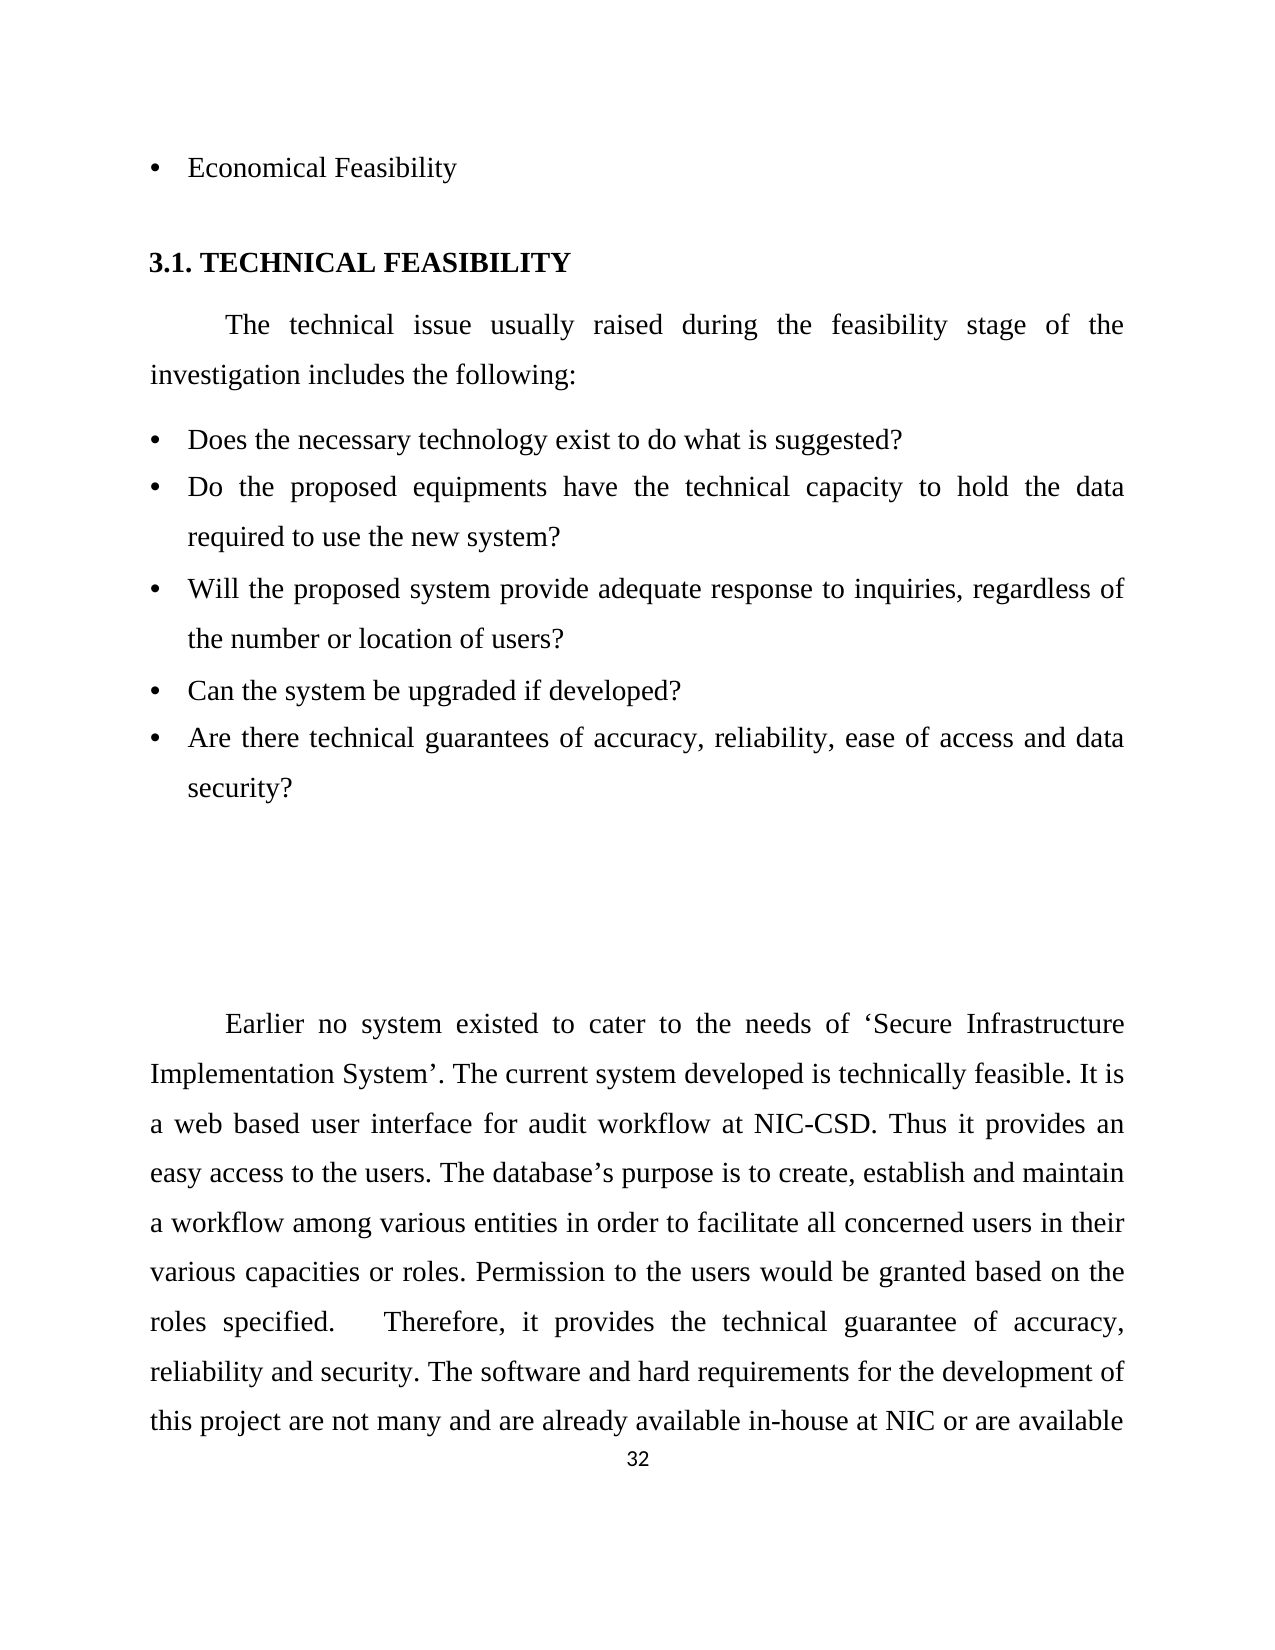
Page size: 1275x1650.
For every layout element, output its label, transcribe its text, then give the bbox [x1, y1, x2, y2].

text The technical issue usually raised during the feasibility stage of the investigation includes the following: [150, 307, 1126, 391]
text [150, 1007, 1126, 1437]
list Economical Feasibility [150, 150, 1126, 184]
list Are there technical guarantees of accuracy, reliability, ease of access and data security? [150, 720, 1126, 803]
subtitle 3.1. TECHNICAL FEASIBILITY [148, 245, 1230, 279]
list Does the necessary technology exist to do what is suggested? [150, 422, 1126, 455]
list Can the system be upgraded if developed? [150, 673, 1126, 707]
list Will the proposed system provide adequate response to inquiries, regardless of the number or location of users? [150, 571, 1126, 654]
list Do the proposed equipments have the technical capacity to hold the data required to use the new system? [150, 469, 1126, 552]
